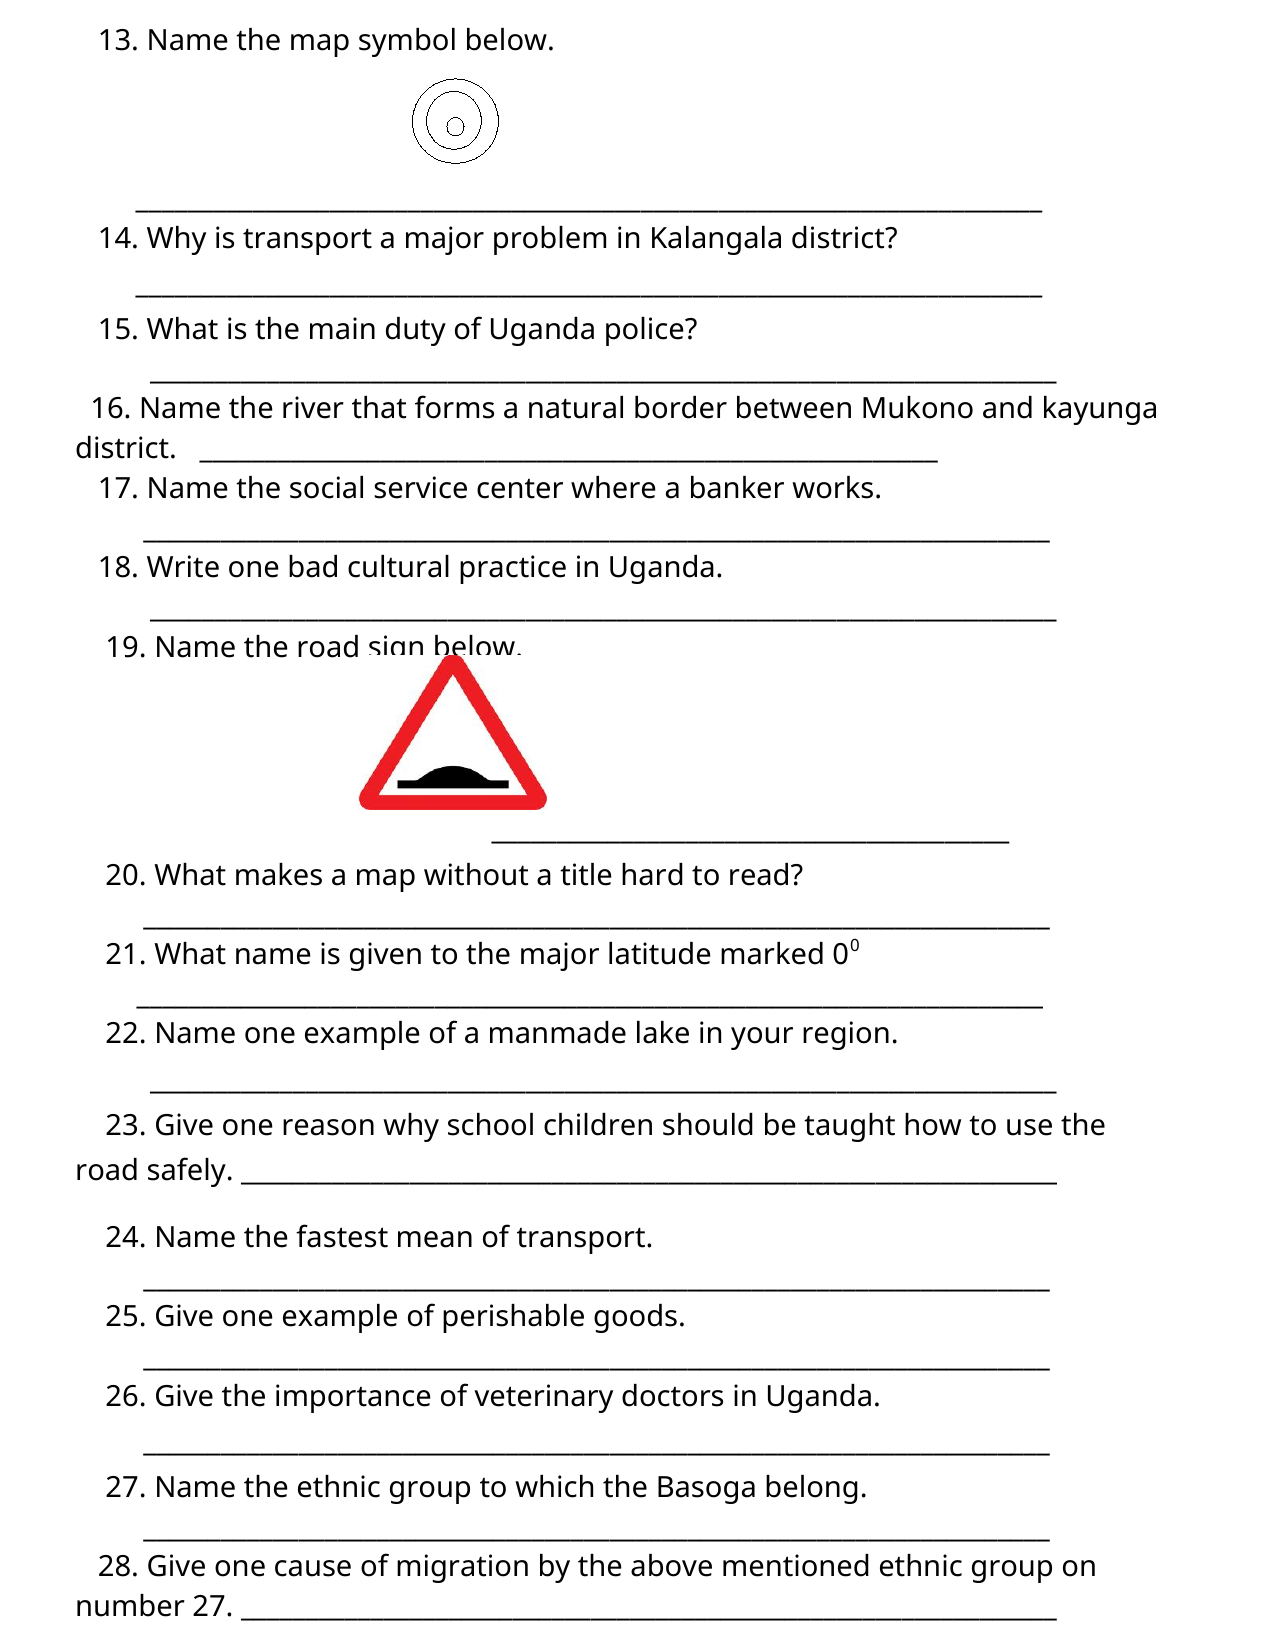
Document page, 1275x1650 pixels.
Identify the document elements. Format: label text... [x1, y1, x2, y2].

text 27. Name the ethnic group to which the Basoga belong. [75, 1466, 1181, 1506]
text 25. Give one example of perishable goods. [75, 1296, 1181, 1335]
text 18. Write one bad cultural practice in Uganda. [75, 547, 1181, 586]
picture [357, 655, 548, 810]
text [75, 177, 1181, 217]
text ________________________________________ [75, 808, 1181, 848]
text ______________________________________________________________________ [75, 973, 1181, 1013]
text ______________________________________________________________________ [75, 1256, 1181, 1296]
text 20. What makes a map without a title hard to read? [75, 854, 1181, 894]
list ______________________________________________________________________ [150, 348, 1181, 388]
text 26. Give the importance of veterinary doctors in Uganda. [75, 1375, 1181, 1414]
text 14. Why is transport a major problem in Kalangala district? [75, 217, 1181, 257]
text 17. Name the social service center where a banker works. [75, 467, 1181, 507]
text 24. Name the fastest mean of transport. [75, 1216, 1181, 1256]
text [75, 1506, 1181, 1546]
text 28. Give one cause of migration by the above mentioned ethnic group on number 27. _______________________________________________________________ [75, 1546, 1181, 1625]
text 19. Name the road sign below. [75, 626, 1181, 666]
text 15. What is the main duty of Uganda police? [75, 308, 1181, 348]
text 23. Give one reason why school children should be taught how to use the road safely. _______________________________________________________________ [75, 1104, 1181, 1189]
text ______________________________________________________________________ [75, 894, 1181, 933]
text 13. Name the map symbol below. [75, 19, 1181, 58]
text 16. Name the river that forms a natural border between Mukono and kayunga district. _________________________________________________________ [75, 388, 1181, 467]
text ______________________________________________________________________ [75, 507, 1181, 547]
list ______________________________________________________________________ [150, 1058, 1181, 1098]
text ______________________________________________________________________ [75, 1335, 1181, 1375]
text 21. What name is given to the major latitude marked 00 [75, 933, 1181, 973]
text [75, 263, 1181, 302]
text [75, 1421, 1181, 1460]
text 22. Name one example of a manmade lake in your region. [75, 1013, 1181, 1052]
list ______________________________________________________________________ [150, 586, 1181, 626]
